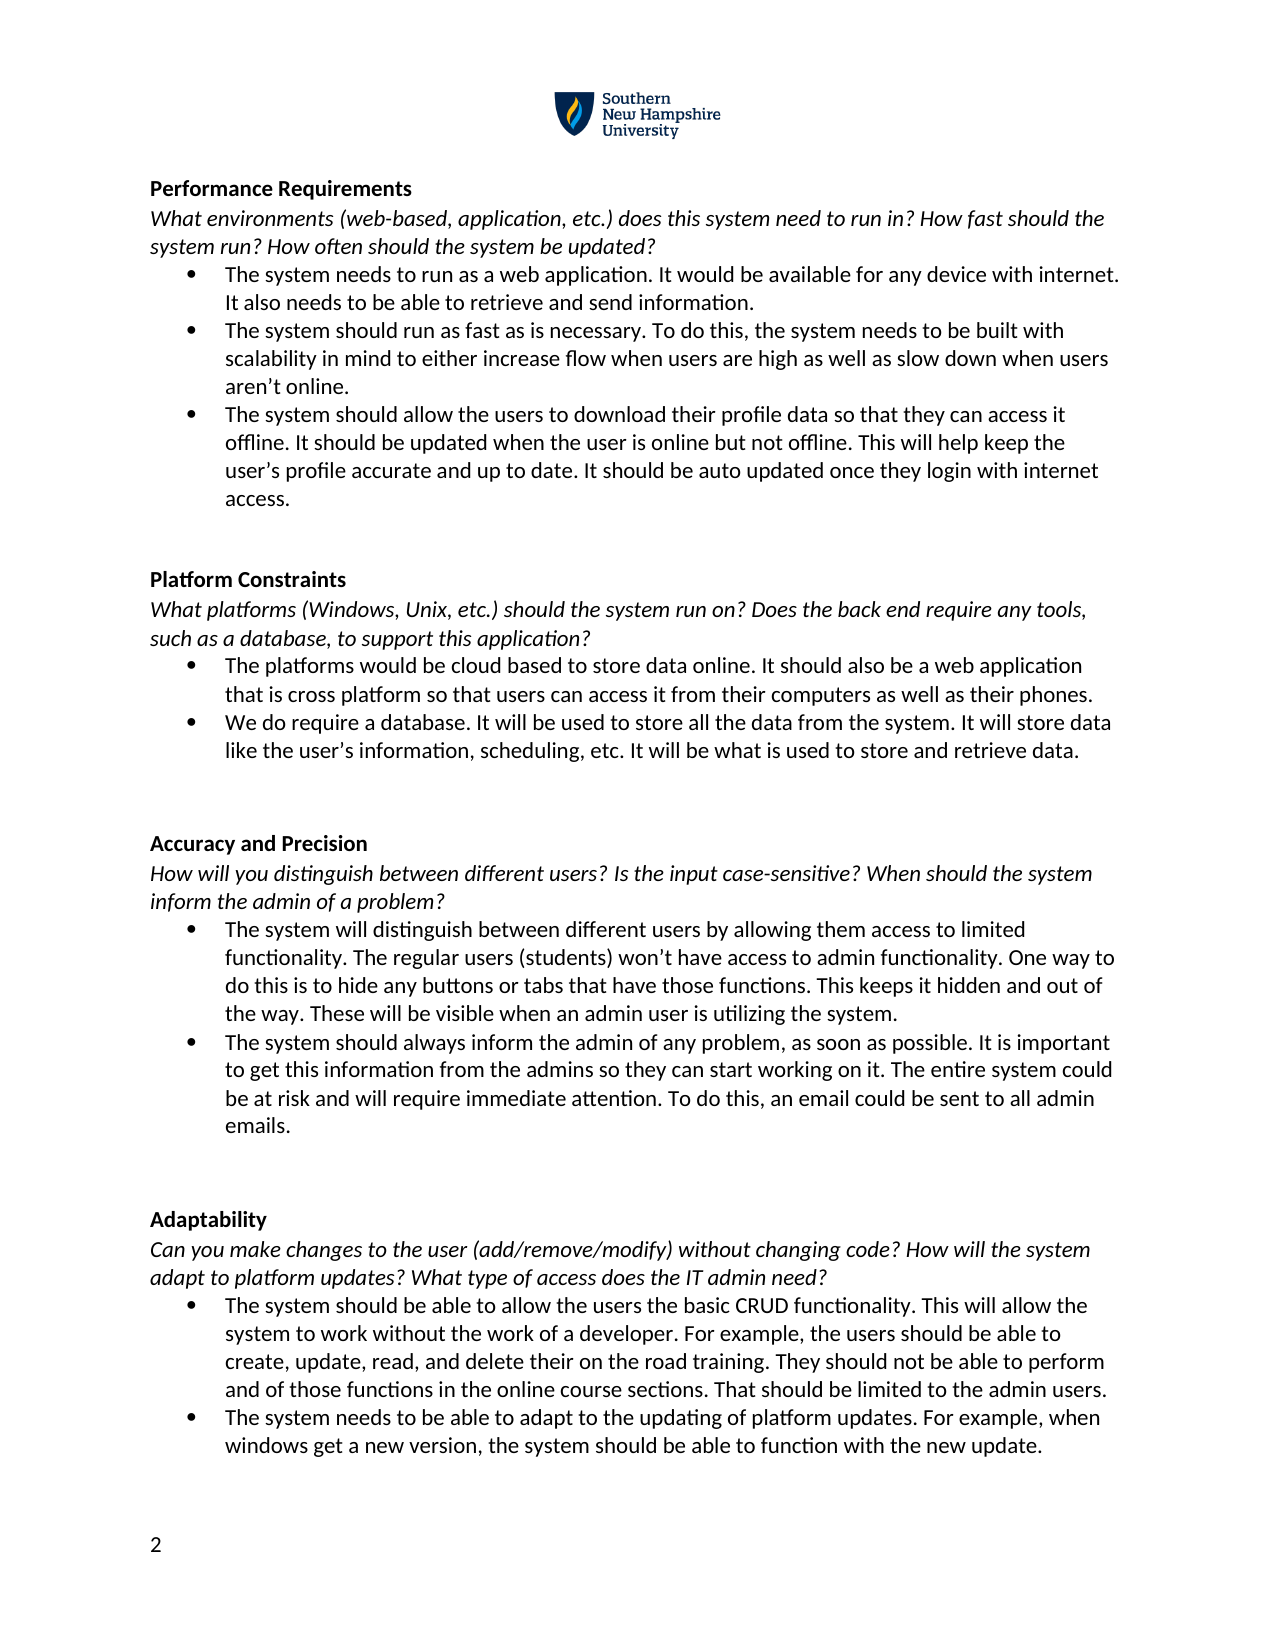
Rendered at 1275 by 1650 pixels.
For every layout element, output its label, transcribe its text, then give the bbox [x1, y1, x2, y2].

text What environments (web-based, application, etc.) does this system need to run in? How fast should the system run? How often should the system be updated? [150, 204, 1125, 260]
list The system should run as fast as is necessary. To do this, the system needs to be built with scalability in mind to either increase flow when users are high as well as slow down when users aren’t online. [187, 316, 1125, 400]
text How will you distinguish between different users? Is the input case-sensitive? When should the system inform the admin of a problem? [150, 859, 1125, 916]
list The system should be able to allow the users the basic CRUD functionality. This will allow the system to work without the work of a developer. For example, the users should be able to create, update, read, and delete their on the road training. They should not be able to perform and of those functions in the online course sections. That should be limited to the admin users. [187, 1291, 1125, 1403]
list The system will distinguish between different users by allowing them access to limited functionality. The regular users (students) won’t have access to admin functionality. One way to do this is to hide any buttons or tabs that have those functions. This keeps it hidden and out of the way. These will be visible when an admin user is utilizing the system. [187, 916, 1125, 1028]
subtitle Performance Requirements [150, 174, 1125, 202]
text What platforms (Windows, Unix, etc.) should the system run on? Does the back end require any tools, such as a database, to support this application? [150, 596, 1125, 652]
picture [546, 75, 729, 154]
subtitle Accuracy and Precision [150, 829, 1125, 857]
subtitle Platform Constraints [150, 565, 1125, 593]
list The platforms would be cloud based to store data online. It should also be a web application that is cross platform so that users can access it from their computers as well as their phones. [187, 652, 1125, 708]
list The system needs to run as a web application. It would be available for any device with internet. It also needs to be able to retrieve and send information. [187, 260, 1125, 316]
list The system should allow the users to download their profile data so that they can access it offline. It should be updated when the user is online but not offline. This will help keep the user’s profile accurate and up to date. It should be auto updated once they login with internet access. [187, 400, 1125, 512]
list The system needs to be able to adapt to the updating of platform updates. For example, when windows get a new version, the system should be able to function with the new update. [187, 1403, 1125, 1459]
text Can you make changes to the user (add/remove/modify) without changing code? How will the system adapt to platform updates? What type of access does the IT admin need? [150, 1235, 1125, 1291]
subtitle Adaptability [150, 1205, 1125, 1233]
list We do require a database. It will be used to store all the data from the system. It will store data like the user’s information, scheduling, etc. It will be what is used to store and retrieve data. [187, 708, 1125, 764]
list The system should always inform the admin of any problem, as soon as possible. It is important to get this information from the admins so they can start working on it. The entire system could be at risk and will require immediate attention. To do this, an email could be sent to all admin emails. [187, 1028, 1125, 1140]
